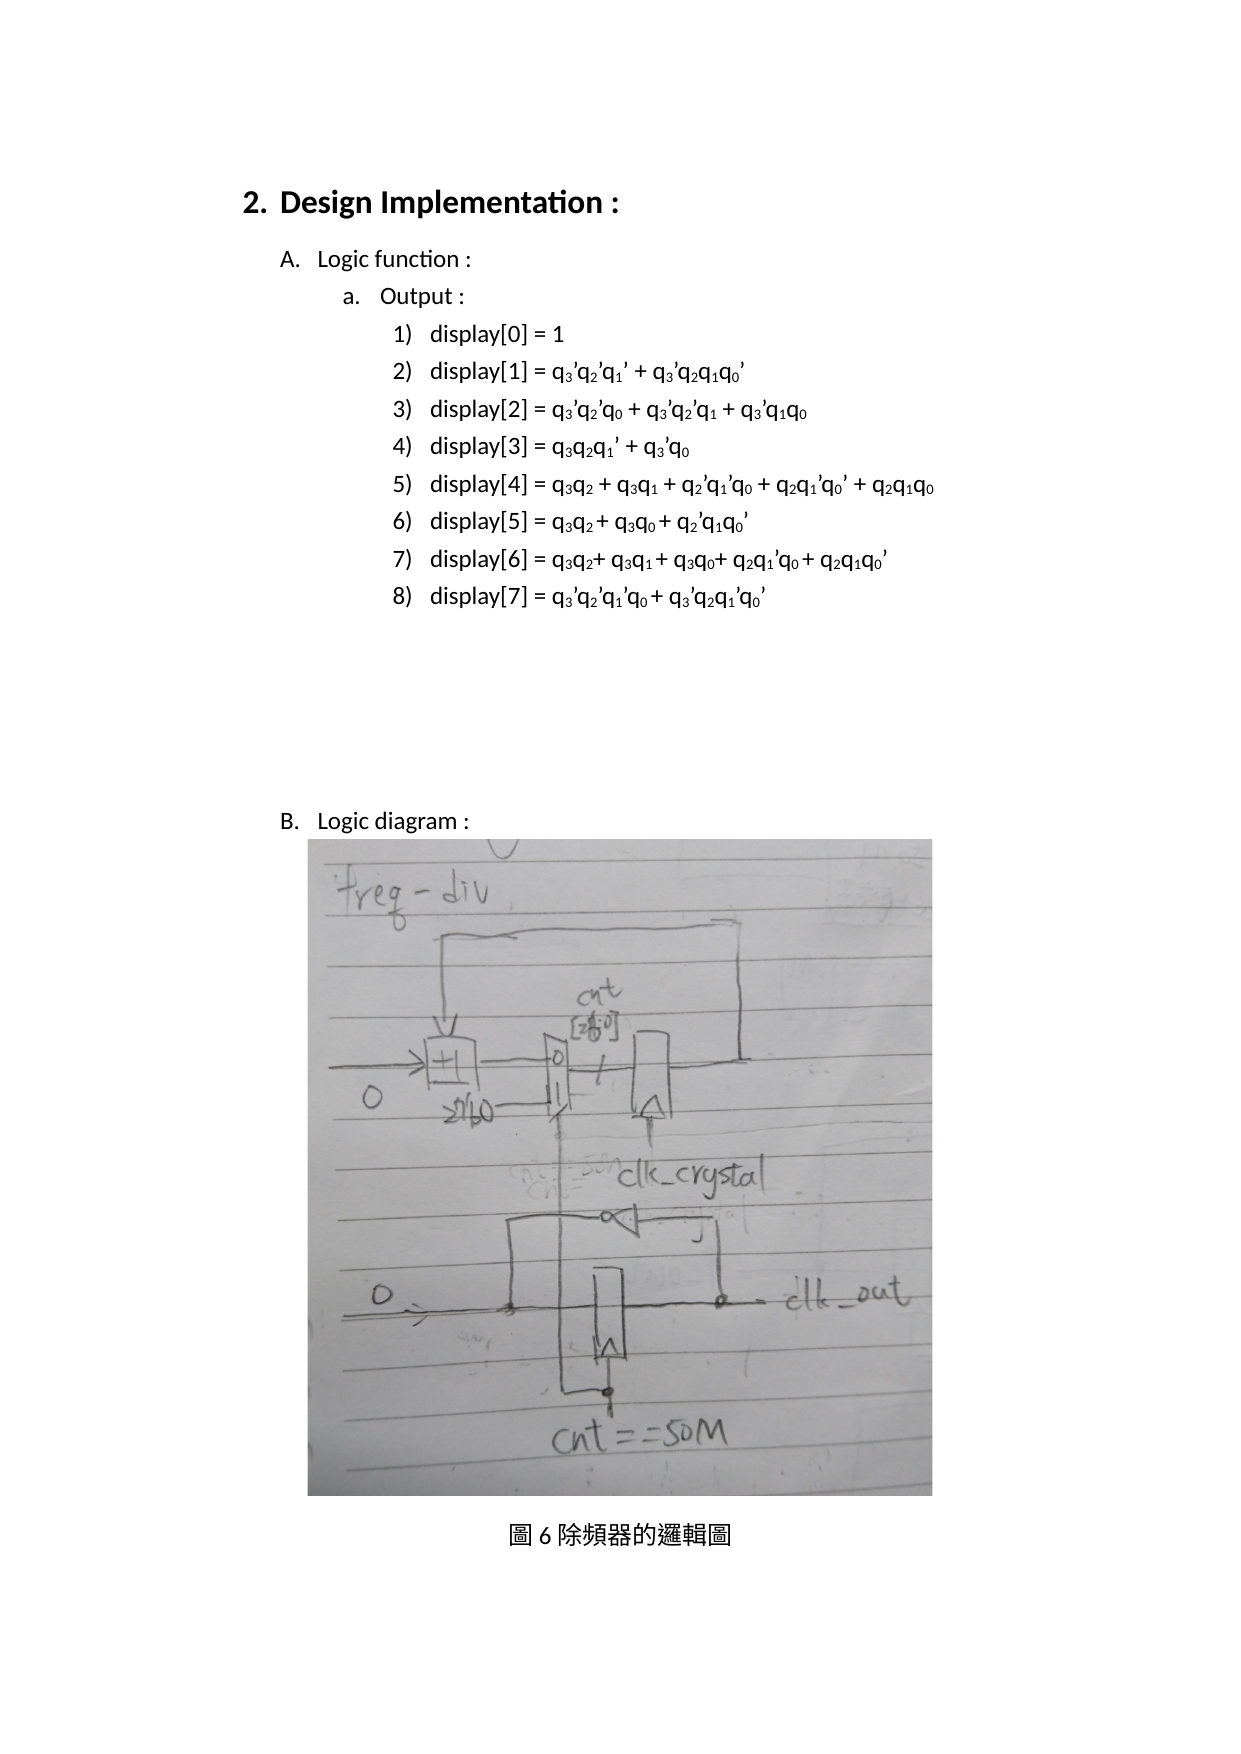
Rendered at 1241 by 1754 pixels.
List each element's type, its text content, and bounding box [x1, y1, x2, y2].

list display[5] = q3q2 + q3q0 + q2’q1q0’ [392, 502, 1053, 539]
picture [307, 839, 933, 1496]
list display[4] = q3q2 + q3q1 + q2’q1’q0 + q2q1’q0’ + q2q1q0 [392, 464, 1053, 502]
list display[3] = q3q2q1’ + q3’q0 [392, 427, 1053, 464]
list display[2] = q3’q2’q0 + q3’q2’q1 + q3’q1q0 [392, 389, 1053, 427]
text 圖6 除頻器的邏輯圖 [187, 1514, 1053, 1552]
list Design Implementation : [242, 164, 1053, 239]
list display[7] = q3’q2’q1’q0 + q3’q2q1’q0’ [392, 577, 1053, 614]
list display[1] = q3’q2’q1’ + q3’q2q1q0’ [392, 352, 1053, 389]
list Logic function : [280, 239, 1053, 277]
list display[0] = 1 [392, 314, 1053, 352]
list Logic diagram : [280, 802, 1053, 839]
list Output : [342, 277, 1053, 314]
list display[6] = q3q2+ q3q1 + q3q0+ q2q1’q0 + q2q1q0’ [392, 539, 1053, 577]
